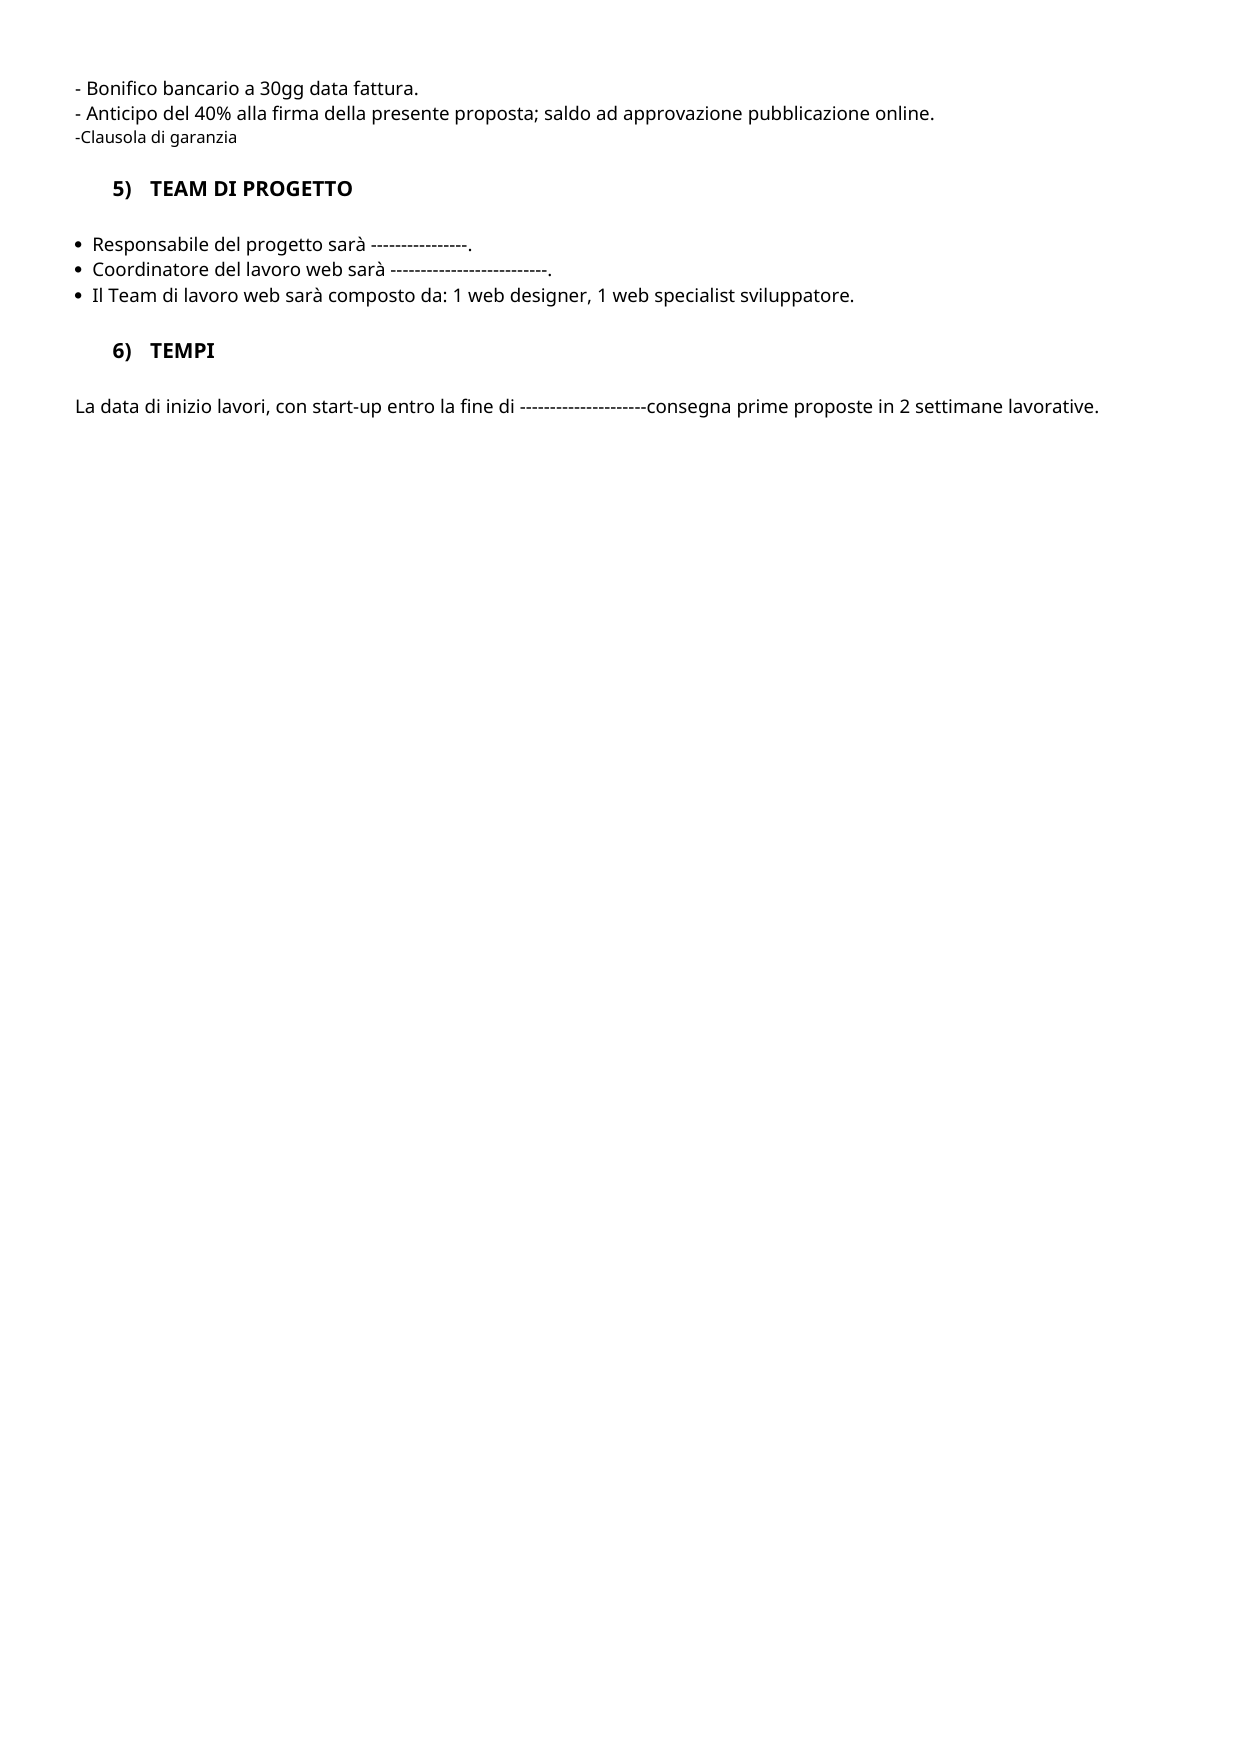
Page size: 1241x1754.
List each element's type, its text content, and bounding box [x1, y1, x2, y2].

text -Clausola di garanzia [75, 126, 1165, 149]
list TEMPI [112, 336, 1165, 364]
text - Bonifico bancario a 30gg data fattura. [75, 75, 1165, 101]
text La data di inizio lavori, con start-up entro la fine di ---------------------consegna prime proposte in 2 settimane lavorative. [75, 393, 1165, 418]
list TEAM DI PROGETTO [112, 174, 1165, 203]
text Coordinatore del lavoro web sarà --------------------------. [75, 257, 1165, 282]
text - Anticipo del 40% alla firma della presente proposta; saldo ad approvazione pubblicazione online. [75, 101, 1165, 126]
text Responsabile del progetto sarà ----------------. [75, 231, 1165, 257]
text Il Team di lavoro web sarà composto da: 1 web designer, 1 web specialist sviluppatore. [75, 282, 1165, 308]
